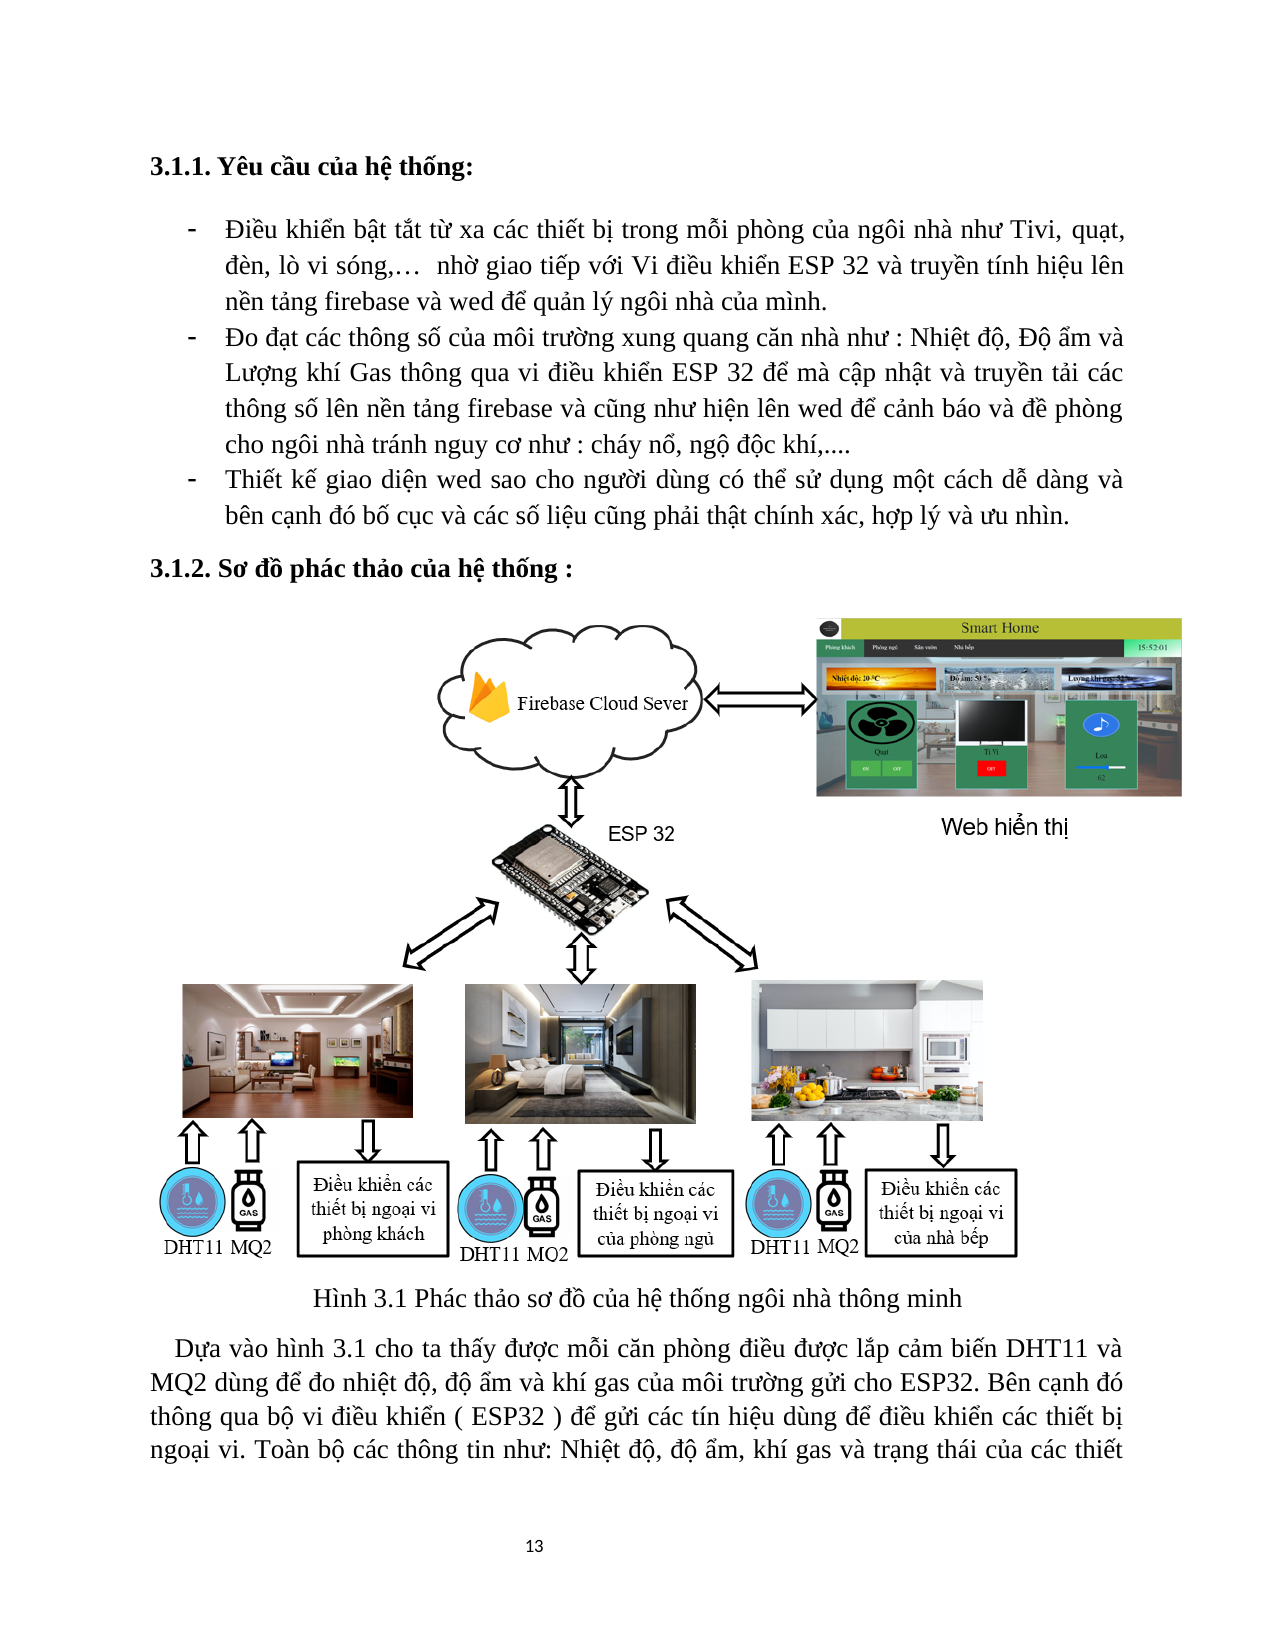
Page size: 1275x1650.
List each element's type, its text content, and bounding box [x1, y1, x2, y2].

picture [150, 602, 1190, 1262]
text Hình 3.1 Phác thảo sơ đồ của hệ thống ngôi nhà thông minh [150, 1282, 1125, 1313]
list Thiết kế giao diện wed sao cho người dùng có thể sử dụng một cách dễ dàng và bên cạnh đó bố cục và các số liệu cũng phải thật chính xác, hợp lý và ưu nhìn. [187, 464, 1125, 531]
list Điều khiển bật tắt từ xa các thiết bị trong mỗi phòng của ngôi nhà như Tivi, quạt, đèn, lò vi sóng,… nhờ giao tiếp với Vi điều khiển ESP 32 và truyền tính hiệu lên nền tảng firebase và wed để quản lý ngôi nhà của mình. [187, 213, 1125, 316]
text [150, 1332, 1125, 1464]
text 3.1.1. Yêu cầu của hệ thống: [150, 150, 1125, 181]
text 3.1.2. Sơ đồ phác thảo của hệ thống : [150, 552, 1125, 583]
list Đo đạt các thông số của môi trường xung quang căn nhà như : Nhiệt độ, Độ ẩm và Lượng khí Gas thông qua vi điều khiển ESP 32 để mà cập nhật và truyền tải các thông số lên nền tảng firebase và cũng như hiện lên wed để cảnh báo và đề phòng cho ngôi nhà tránh nguy cơ như : cháy nổ, ngộ độc khí,.... [187, 321, 1125, 459]
